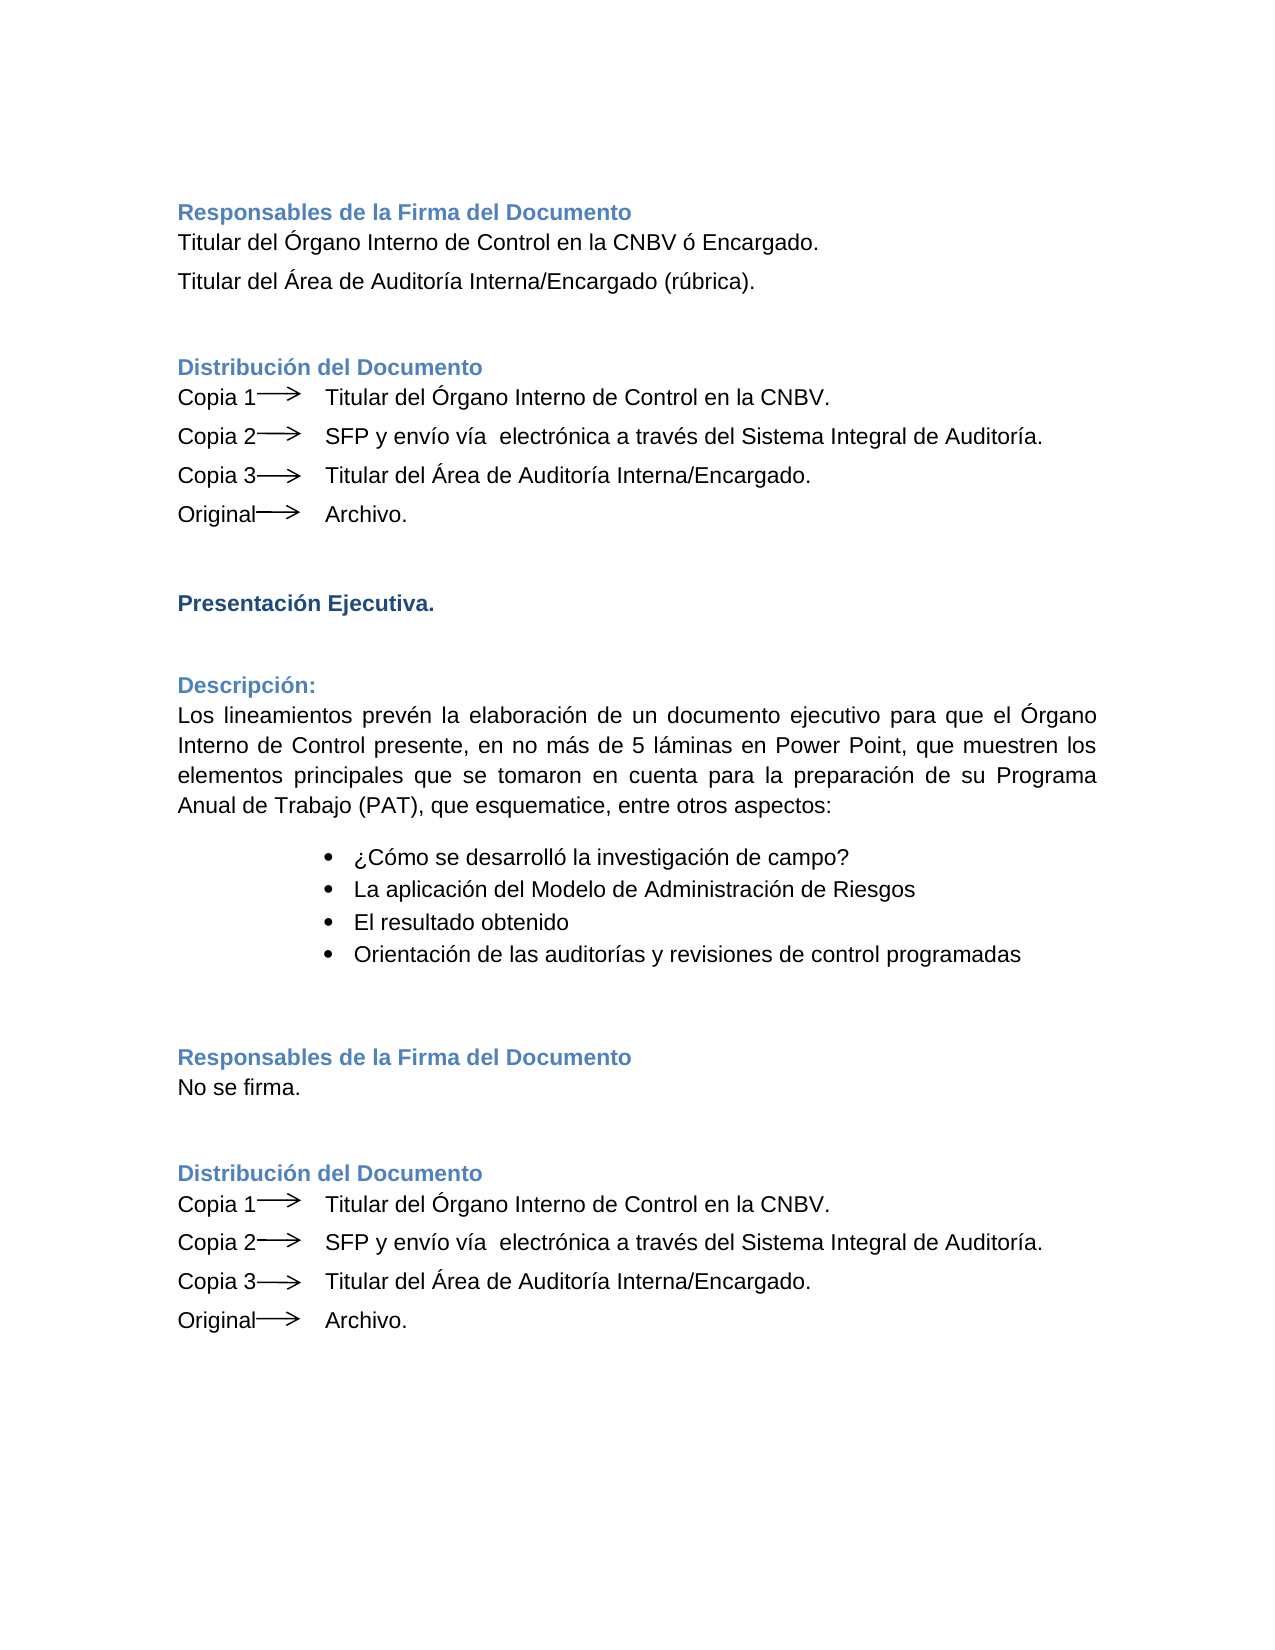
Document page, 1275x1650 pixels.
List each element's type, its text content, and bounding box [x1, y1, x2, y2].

text Copia 3 Titular del Área de Auditoría Interna/Encargado. [177, 1268, 1098, 1294]
text Titular del Órgano Interno de Control en la CNBV ó Encargado. [177, 229, 1098, 255]
subtitle Responsables de la Firma del Documento [177, 199, 1098, 225]
list El resultado obtenido [324, 909, 1098, 935]
subtitle Descripción: [177, 672, 1098, 698]
text Original Archivo. [177, 1307, 1098, 1333]
text Copia 1 Titular del Órgano Interno de Control en la CNBV. [177, 384, 1098, 410]
text Titular del Área de Auditoría Interna/Encargado (rúbrica). [177, 268, 1098, 294]
text Original Archivo. [177, 501, 1098, 527]
text No se firma. [177, 1074, 1098, 1101]
list Orientación de las auditorías y revisiones de control programadas [324, 941, 1098, 968]
subtitle Distribución del Documento [177, 1160, 1098, 1187]
subtitle Distribución del Documento [177, 354, 1098, 380]
subtitle Responsables de la Firma del Documento [177, 1044, 1098, 1070]
text Copia 3 Titular del Área de Auditoría Interna/Encargado. [177, 462, 1098, 488]
text Copia 1 Titular del Órgano Interno de Control en la CNBV. [177, 1191, 1098, 1217]
text Copia 2 SFP y envío vía electrónica a través del Sistema Integral de Auditoría. [177, 1229, 1098, 1256]
subtitle Presentación Ejecutiva. [177, 590, 1098, 617]
list La aplicación del Modelo de Administración de Riesgos [324, 876, 1098, 902]
list ¿Cómo se desarrolló la investigación de campo? [324, 843, 1098, 870]
text Copia 2 SFP y envío vía electrónica a través del Sistema Integral de Auditoría. [177, 423, 1098, 449]
text Los lineamientos prevén la elaboración de un documento ejecutivo para que el Órgano Interno de Control presente, en no más de 5 láminas en Power Point, que muestren los elementos principales que se tomaron en cuenta para la preparación de su Programa Anual de Trabajo (PAT), que esquematice, entre otros aspectos: [177, 702, 1098, 819]
